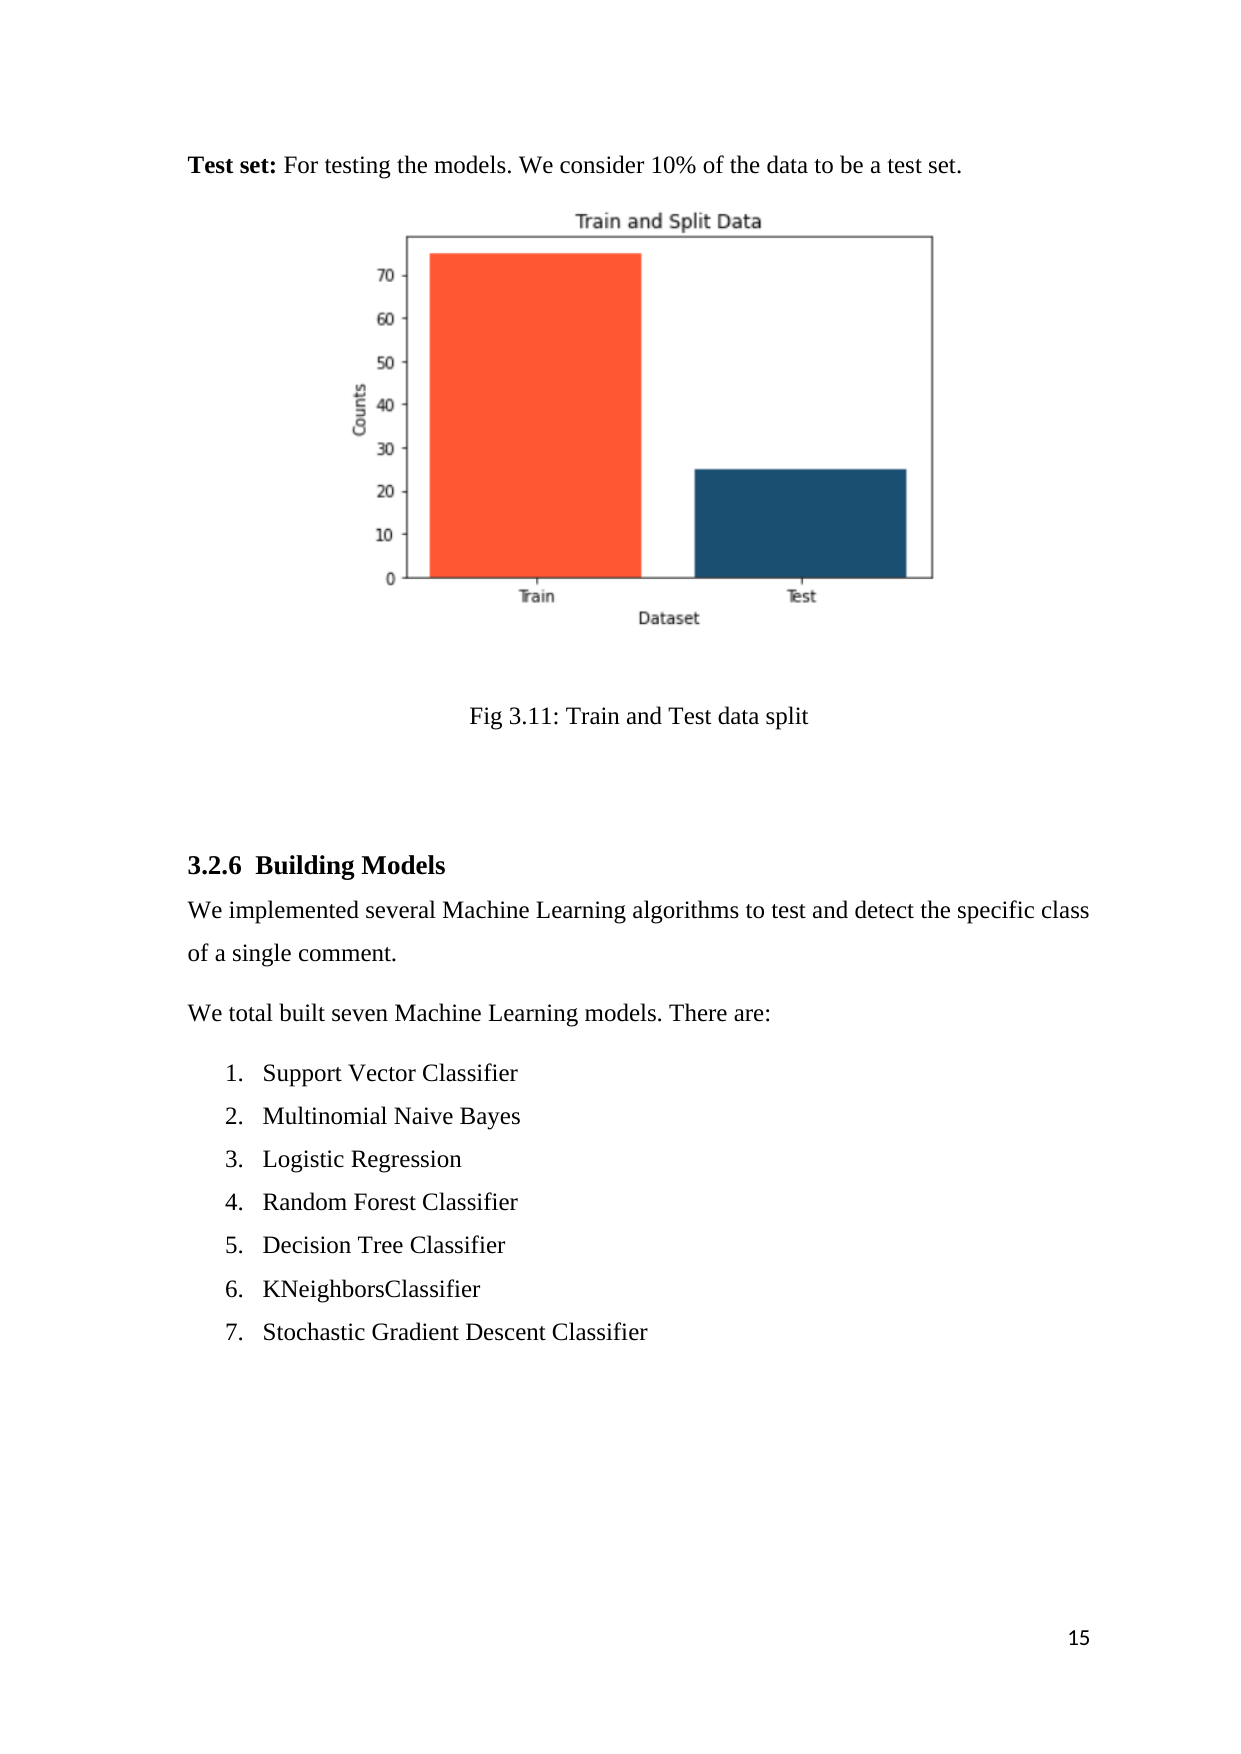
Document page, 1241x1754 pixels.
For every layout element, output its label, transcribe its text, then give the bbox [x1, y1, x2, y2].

text Fig 3.11: Train and Test data split [187, 701, 1090, 730]
text We implemented several Machine Learning algorithms to test and detect the specific class of a single comment. [187, 895, 1090, 967]
picture [347, 203, 940, 633]
text We total built seven Machine Learning models. There are: [187, 998, 1090, 1027]
list Multinomial Naive Bayes [225, 1101, 1090, 1130]
list Support Vector Classifier [225, 1058, 1090, 1087]
list KNeighborsClassifier [225, 1274, 1090, 1302]
list Random Forest Classifier [225, 1187, 1090, 1216]
subtitle 3.2.6 Building Models [187, 849, 1090, 880]
text Test set: For testing the models. We consider 10% of the data to be a test set. [187, 150, 1090, 179]
list Logistic Regression [225, 1144, 1090, 1173]
list Stochastic Gradient Descent Classifier [225, 1317, 1090, 1346]
list Decision Tree Classifier [225, 1231, 1090, 1259]
